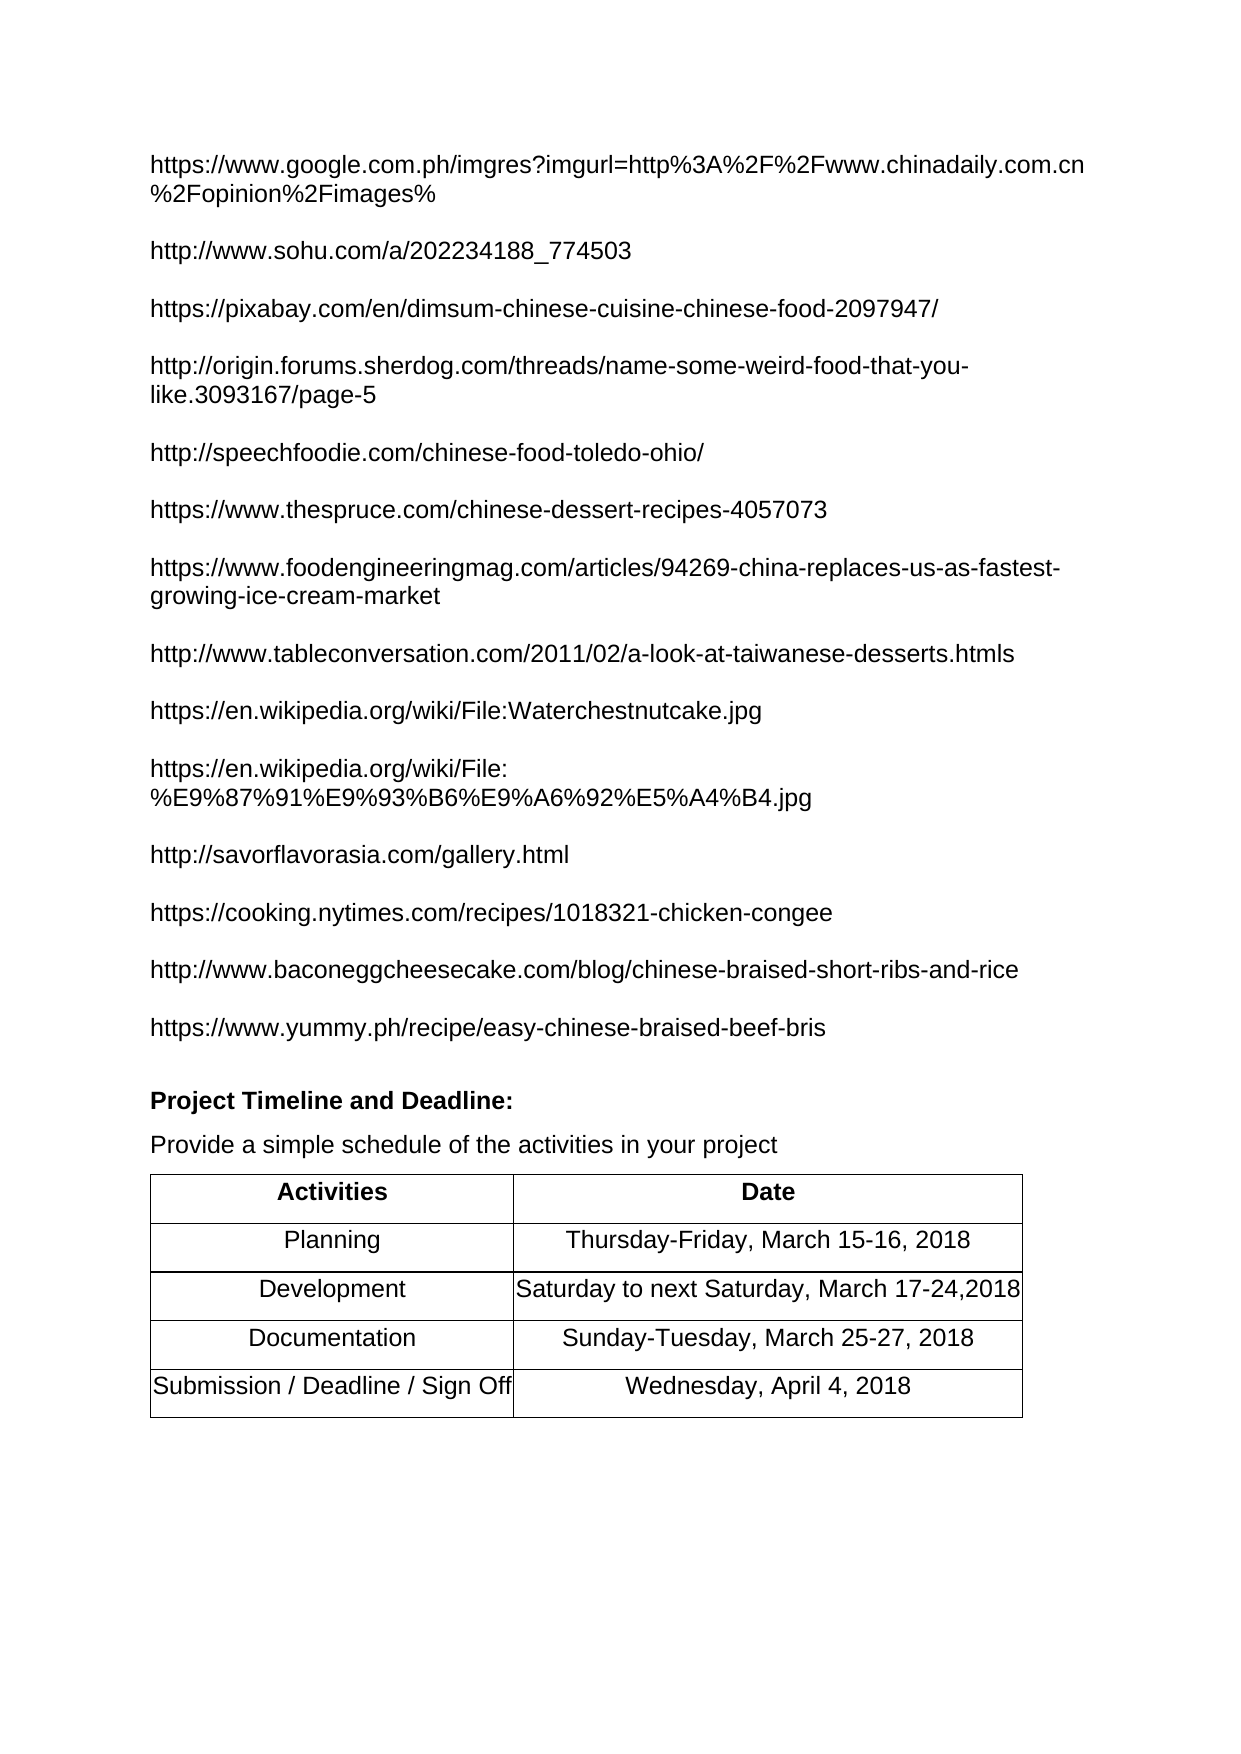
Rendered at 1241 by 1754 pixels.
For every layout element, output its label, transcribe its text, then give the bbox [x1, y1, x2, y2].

text http://origin.forums.sherdog.com/threads/name-some-weird-food-that-you-like.3093167/page-5 [150, 351, 1090, 409]
text http://www.sohu.com/a/202234188_774503 [150, 236, 1090, 265]
text http://www.baconeggcheesecake.com/blog/chinese-braised-short-ribs-and-rice [150, 955, 1090, 984]
text http://speechfoodie.com/chinese-food-toledo-ohio/ [150, 437, 1090, 466]
table_cell Planning [151, 1224, 513, 1271]
table_cell Wednesday, April 4, 2018 [514, 1370, 1022, 1417]
text http://savorflavorasia.com/gallery.html [150, 840, 1090, 869]
text https://cooking.nytimes.com/recipes/1018321-chicken-congee [150, 897, 1090, 926]
table_header Activities [151, 1175, 513, 1223]
table_cell Development [151, 1273, 513, 1320]
text Project Timeline and Deadline: [150, 1086, 1090, 1114]
text https://en.wikipedia.org/wiki/File:%E9%87%91%E9%93%B6%E9%A6%92%E5%A4%B4.jpg [150, 754, 1090, 811]
text https://www.thespruce.com/chinese-dessert-recipes-4057073 [150, 495, 1090, 524]
table_cell Thursday-Friday, March 15-16, 2018 [514, 1224, 1022, 1271]
table_cell Submission / Deadline / Sign Off [151, 1370, 513, 1417]
text https://pixabay.com/en/dimsum-chinese-cuisine-chinese-food-2097947/ [150, 294, 1090, 322]
text http://www.tableconversation.com/2011/02/a-look-at-taiwanese-desserts.htmls [150, 639, 1090, 667]
text https://www.foodengineeringmag.com/articles/94269-china-replaces-us-as-fastest-growing-ice-cream-market [150, 552, 1090, 610]
table_header Date [514, 1175, 1022, 1223]
table_cell Sunday-Tuesday, March 25-27, 2018 [514, 1321, 1022, 1368]
text Provide a simple schedule of the activities in your project [150, 1130, 1090, 1159]
table_cell Saturday to next Saturday, March 17-24,2018 [514, 1273, 1022, 1320]
table_cell Documentation [151, 1321, 513, 1368]
text https://www.google.com.ph/imgres?imgurl=http%3A%2F%2Fwww.chinadaily.com.cn%2Fopinion%2Fimages% [150, 150, 1090, 207]
text https://en.wikipedia.org/wiki/File:Waterchestnutcake.jpg [150, 696, 1090, 725]
text https://www.yummy.ph/recipe/easy-chinese-braised-beef-bris [150, 1012, 1090, 1041]
